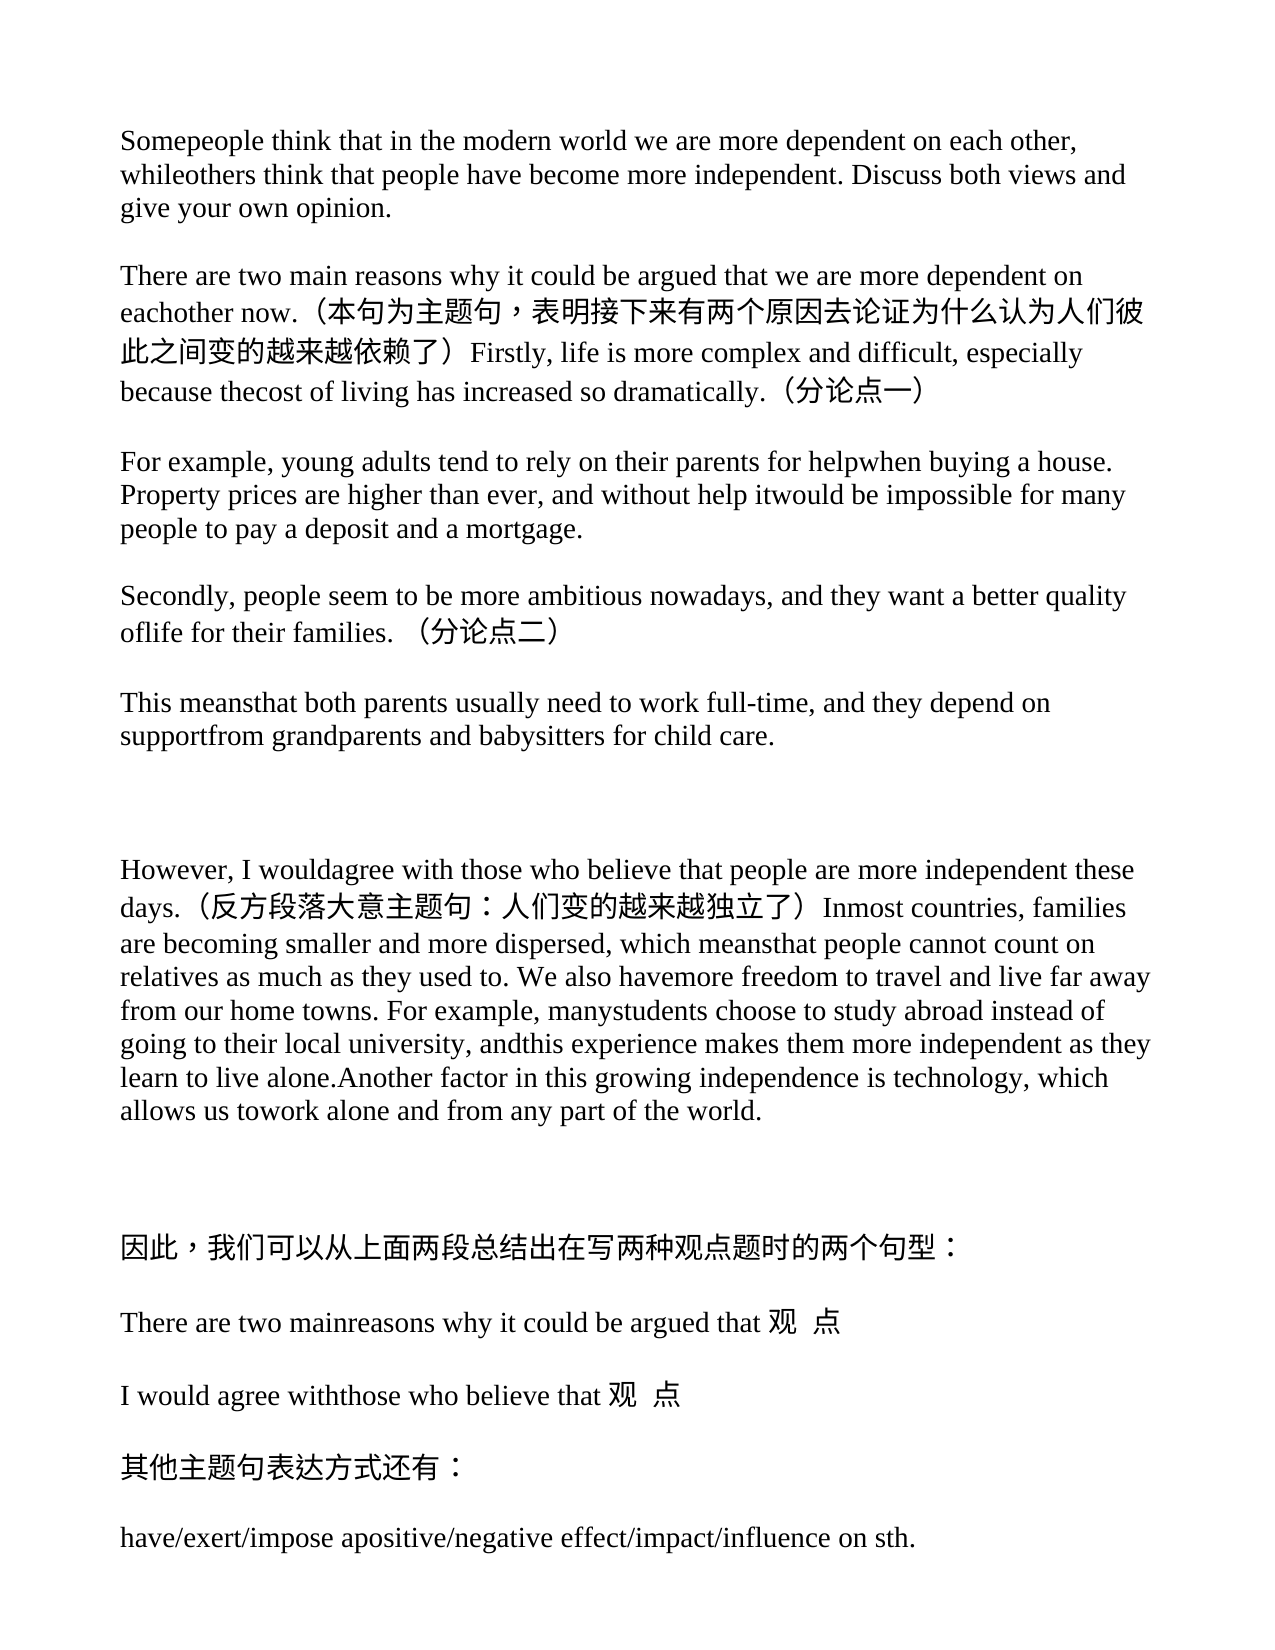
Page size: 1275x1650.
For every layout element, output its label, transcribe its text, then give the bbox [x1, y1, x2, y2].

text 因此，我们可以从上面两段总结出在写两种观点题时的两个句型： [120, 1228, 1155, 1267]
text 其他主题句表达方式还有： [120, 1447, 1155, 1487]
text This meansthat both parents usually need to work full-time, and they depend on supportfrom grandparents and babysitters for child care. [120, 685, 1155, 752]
text Secondly, people seem to be more ambitious nowadays, and they want a better quality oflife for their families. （分论点二） [120, 578, 1155, 651]
text I would agree withthose who believe that 观 点 [120, 1374, 1155, 1414]
text There are two main reasons why it could be argued that we are more dependent on eachother now.（本句为主题句，表明接下来有两个原因去论证为什么认为人们彼此之间变的越来越依赖了）Firstly, life is more complex and difficult, especially because thecost of living has increased so dramatically.（分论点一） [120, 258, 1155, 410]
text have/exert/impose apositive/negative effect/impact/influence on sth. [120, 1521, 1155, 1554]
text However, I wouldagree with those who believe that people are more independent these days.（反方段落大意主题句：人们变的越来越独立了）Inmost countries, families are becoming smaller and more dispersed, which meansthat people cannot count on relatives as much as they used to. We also havemore freedom to travel and live far away from our home towns. For example, manystudents choose to study abroad instead of going to their local university, andthis experience makes them more independent as they learn to live alone.Another factor in this growing independence is technology, which allows us towork alone and from any part of the world. [120, 852, 1155, 1127]
text For example, young adults tend to rely on their parents for helpwhen buying a house. Property prices are higher than ever, and without help itwould be impossible for many people to pay a deposit and a mortgage. [120, 444, 1155, 544]
text Somepeople think that in the modern world we are more dependent on each other, whileothers think that people have become more independent. Discuss both views and give your own opinion. [120, 123, 1155, 224]
text There are two mainreasons why it could be argued that 观 点 [120, 1301, 1155, 1341]
